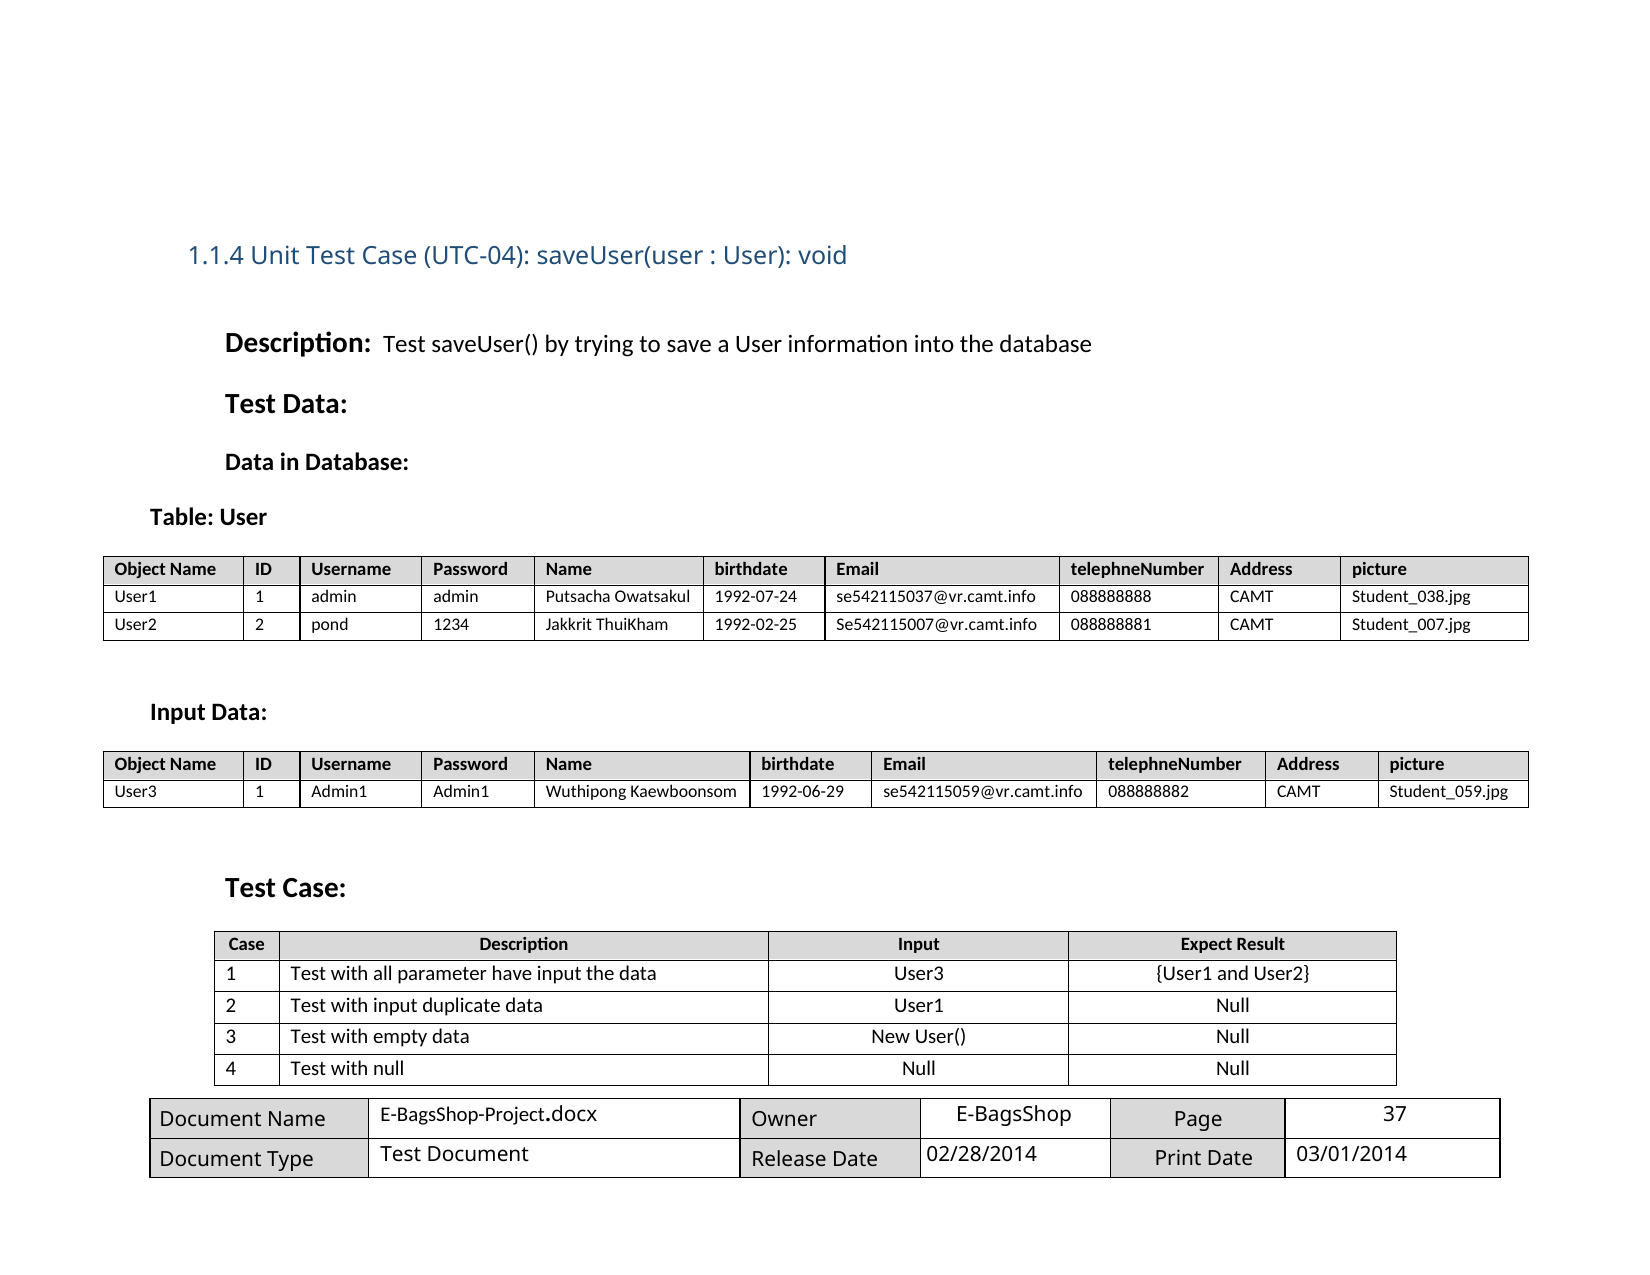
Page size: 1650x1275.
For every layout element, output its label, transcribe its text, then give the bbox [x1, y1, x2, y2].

table_header Name [535, 752, 749, 779]
table_cell User1 [769, 992, 1068, 1022]
table_cell 088888882 [1097, 781, 1265, 807]
table_cell Null [1069, 992, 1396, 1022]
table_cell 1992-02-25 [704, 613, 824, 640]
table_header birthdate [751, 752, 871, 779]
table_cell Student_007.jpg [1341, 613, 1528, 640]
table_cell User3 [104, 781, 243, 807]
table_header Description [280, 932, 768, 959]
table_header Object Name [104, 557, 243, 584]
table_header birthdate [704, 557, 824, 584]
table_cell Wuthipong Kaewboonsom [535, 781, 749, 807]
table_header Password [422, 752, 534, 779]
table_header Case [215, 932, 279, 959]
table_cell Student_038.jpg [1341, 586, 1528, 612]
table_header picture [1379, 752, 1528, 779]
text Test Case: [150, 869, 1500, 905]
table_cell 1 [215, 961, 279, 991]
table_header Object Name [104, 752, 243, 779]
table_cell Null [1069, 1024, 1396, 1054]
table_cell Putsacha Owatsakul [535, 586, 703, 612]
table_cell 2 [215, 992, 279, 1022]
table_cell Null [769, 1055, 1068, 1085]
table_header Email [872, 752, 1096, 779]
table_header Input [769, 932, 1068, 959]
table_cell CAMT [1219, 613, 1340, 640]
table_header Name [535, 557, 703, 584]
table_cell Test with all parameter have input the data [280, 961, 768, 991]
table_header Email [826, 557, 1059, 584]
table_header telephneNumber [1097, 752, 1265, 779]
table_cell CAMT [1266, 781, 1378, 807]
text Test Data: [150, 385, 1500, 421]
table_cell Jakkrit ThuiKham [535, 613, 703, 640]
text Table: User [150, 501, 1500, 531]
table_header ID [244, 752, 299, 779]
table_cell 1 [244, 586, 299, 612]
table_cell Test with null [280, 1055, 768, 1085]
table_cell Test with input duplicate data [280, 992, 768, 1022]
table_cell Admin1 [301, 781, 421, 807]
text Input Data: [150, 696, 1500, 726]
table_cell User2 [104, 613, 243, 640]
table_cell 2 [244, 613, 299, 640]
table_cell New User() [769, 1024, 1068, 1054]
table_header telephneNumber [1060, 557, 1218, 584]
subtitle 1.1.4 Unit Test Case (UTC-04): saveUser(user : User): void [150, 237, 1500, 272]
table_cell 1992-06-29 [751, 781, 871, 807]
table_header Expect Result [1069, 932, 1396, 959]
table_header Address [1266, 752, 1378, 779]
text Description: Test saveUser() by trying to save a User information into the database [150, 324, 1500, 359]
table_header ID [244, 557, 299, 584]
table_cell User3 [769, 961, 1068, 991]
table_header Password [422, 557, 534, 584]
table_header picture [1341, 557, 1528, 584]
table_cell Admin1 [422, 781, 534, 807]
table_header Username [301, 557, 421, 584]
table_cell admin [422, 586, 534, 612]
table_cell {User1 and User2} [1069, 961, 1396, 991]
table_cell CAMT [1219, 586, 1340, 612]
table_cell 1234 [422, 613, 534, 640]
table_cell 4 [215, 1055, 279, 1085]
table_cell 1992-07-24 [704, 586, 824, 612]
table_cell 088888881 [1060, 613, 1218, 640]
text Data in Database: [150, 446, 1500, 477]
table_cell Test with empty data [280, 1024, 768, 1054]
table_cell Null [1069, 1055, 1396, 1085]
table_cell 3 [215, 1024, 279, 1054]
table_cell admin [301, 586, 421, 612]
table_cell pond [301, 613, 421, 640]
table_cell se542115059@vr.camt.info [872, 781, 1096, 807]
table_cell User1 [104, 586, 243, 612]
table_cell 088888888 [1060, 586, 1218, 612]
table_cell Student_059.jpg [1379, 781, 1528, 807]
table_cell 1 [244, 781, 299, 807]
table_cell Se542115007@vr.camt.info [826, 613, 1059, 640]
table_header Address [1219, 557, 1340, 584]
table_cell se542115037@vr.camt.info [826, 586, 1059, 612]
table_header Username [301, 752, 421, 779]
